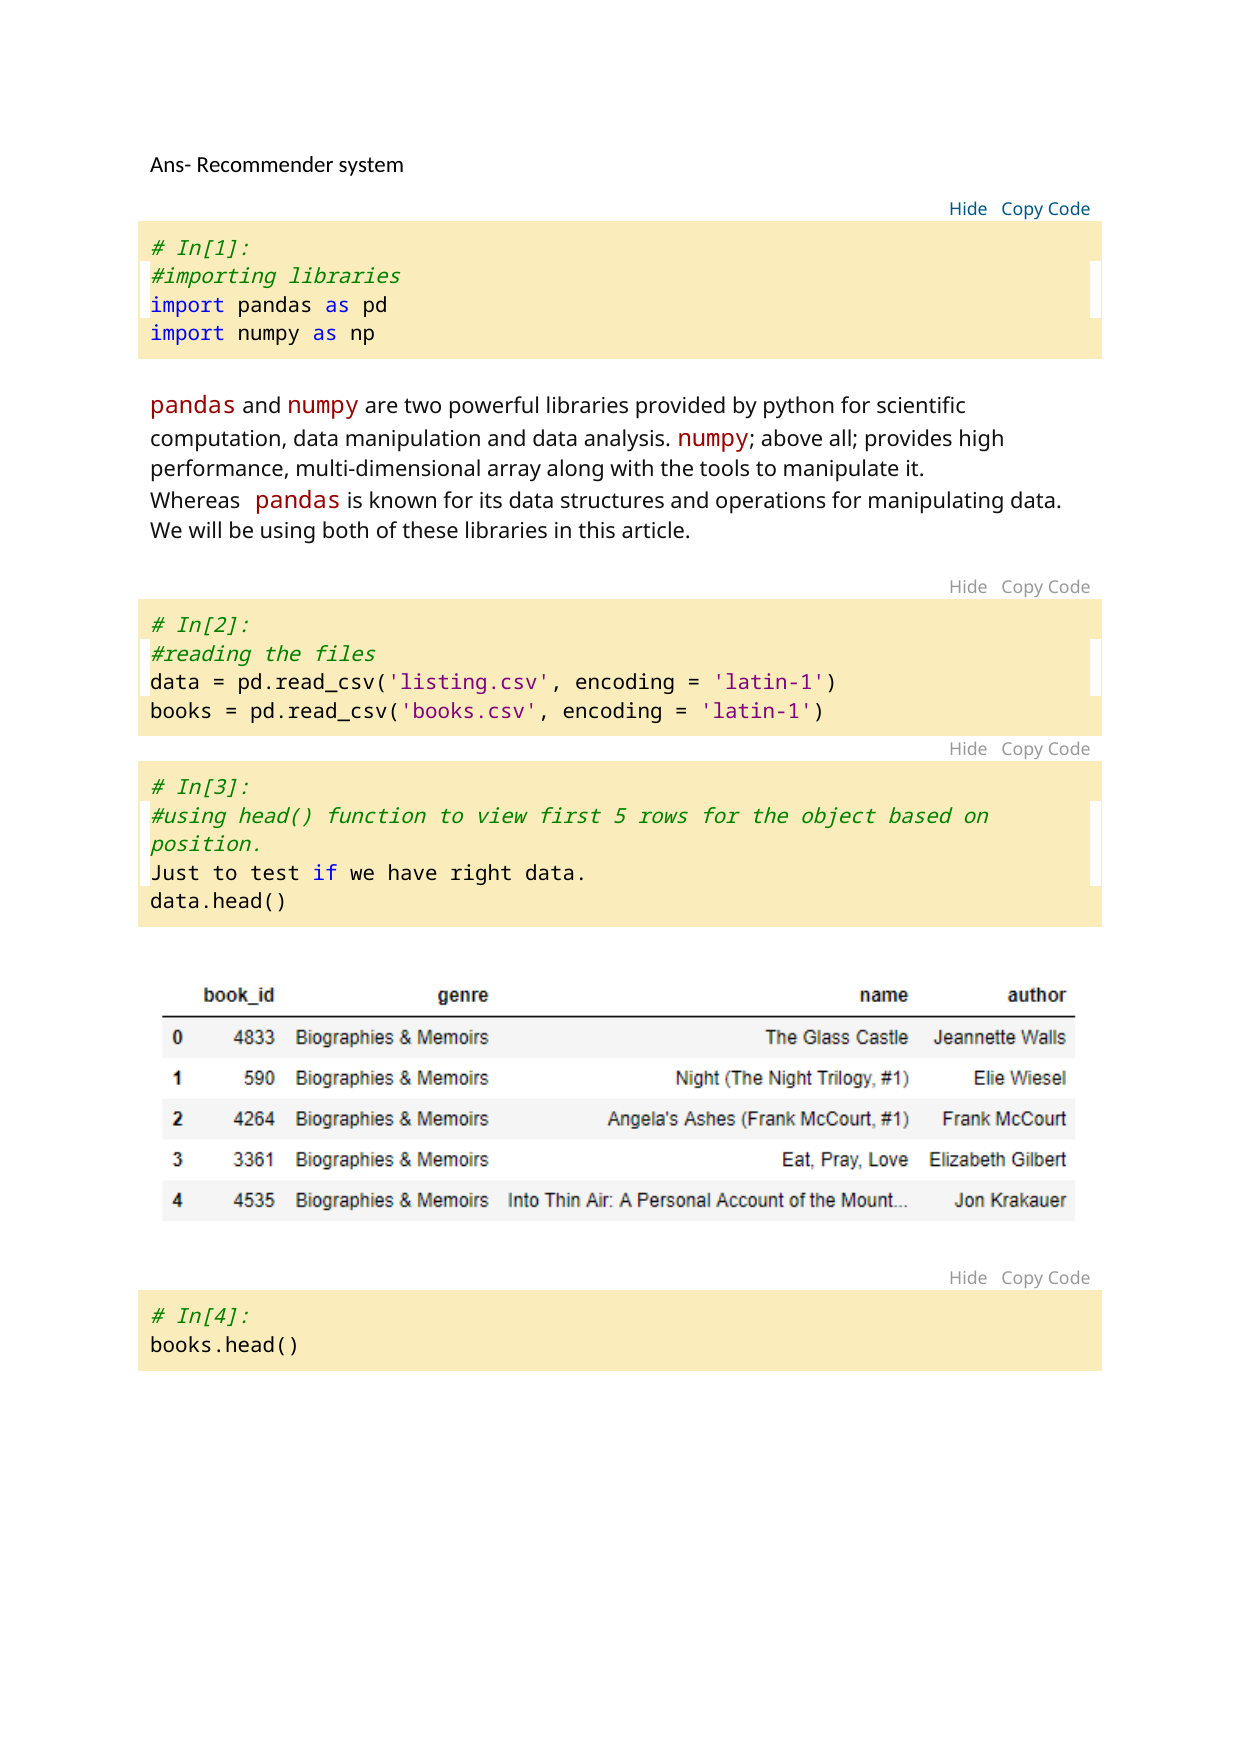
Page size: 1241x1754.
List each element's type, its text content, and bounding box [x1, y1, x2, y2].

text data.head() [140, 874, 1101, 925]
text # In[4]: [140, 1291, 1101, 1318]
text #importing libraries [150, 261, 1090, 290]
text Just to test if we have right data. [150, 858, 1090, 874]
text #using head() function to view first 5 rows for the object based on position. [150, 801, 1090, 858]
text pandas and numpy are two powerful libraries provided by python for scientific computation, data manipulation and data analysis. numpy; above all; provides high performance, multi-dimensional array along with the tools to manipulate it. Whereas pandas is known for its data structures and operations for manipulating data. We will be using both of these libraries in this article. [150, 388, 1090, 545]
text Hide Copy Code [150, 574, 1090, 599]
text #reading the files [150, 639, 1090, 667]
text Hide Copy Code [150, 1266, 1090, 1290]
text # In[1]: [140, 223, 1101, 261]
text Hide Copy Code [150, 197, 1090, 221]
text books = pd.read_csv('books.csv', encoding = 'latin-1') [140, 684, 1101, 735]
text data = pd.read_csv('listing.csv', encoding = 'latin-1') [150, 667, 1090, 684]
text Ans- Recommender system [150, 150, 1090, 178]
text Hide Copy Code [150, 736, 1090, 761]
text import pandas as pd [150, 290, 1090, 306]
text books.head() [140, 1318, 1101, 1369]
text # In[3]: [140, 762, 1101, 801]
picture [150, 955, 1091, 1237]
text # In[2]: [140, 600, 1101, 639]
text import numpy as np [140, 306, 1101, 357]
